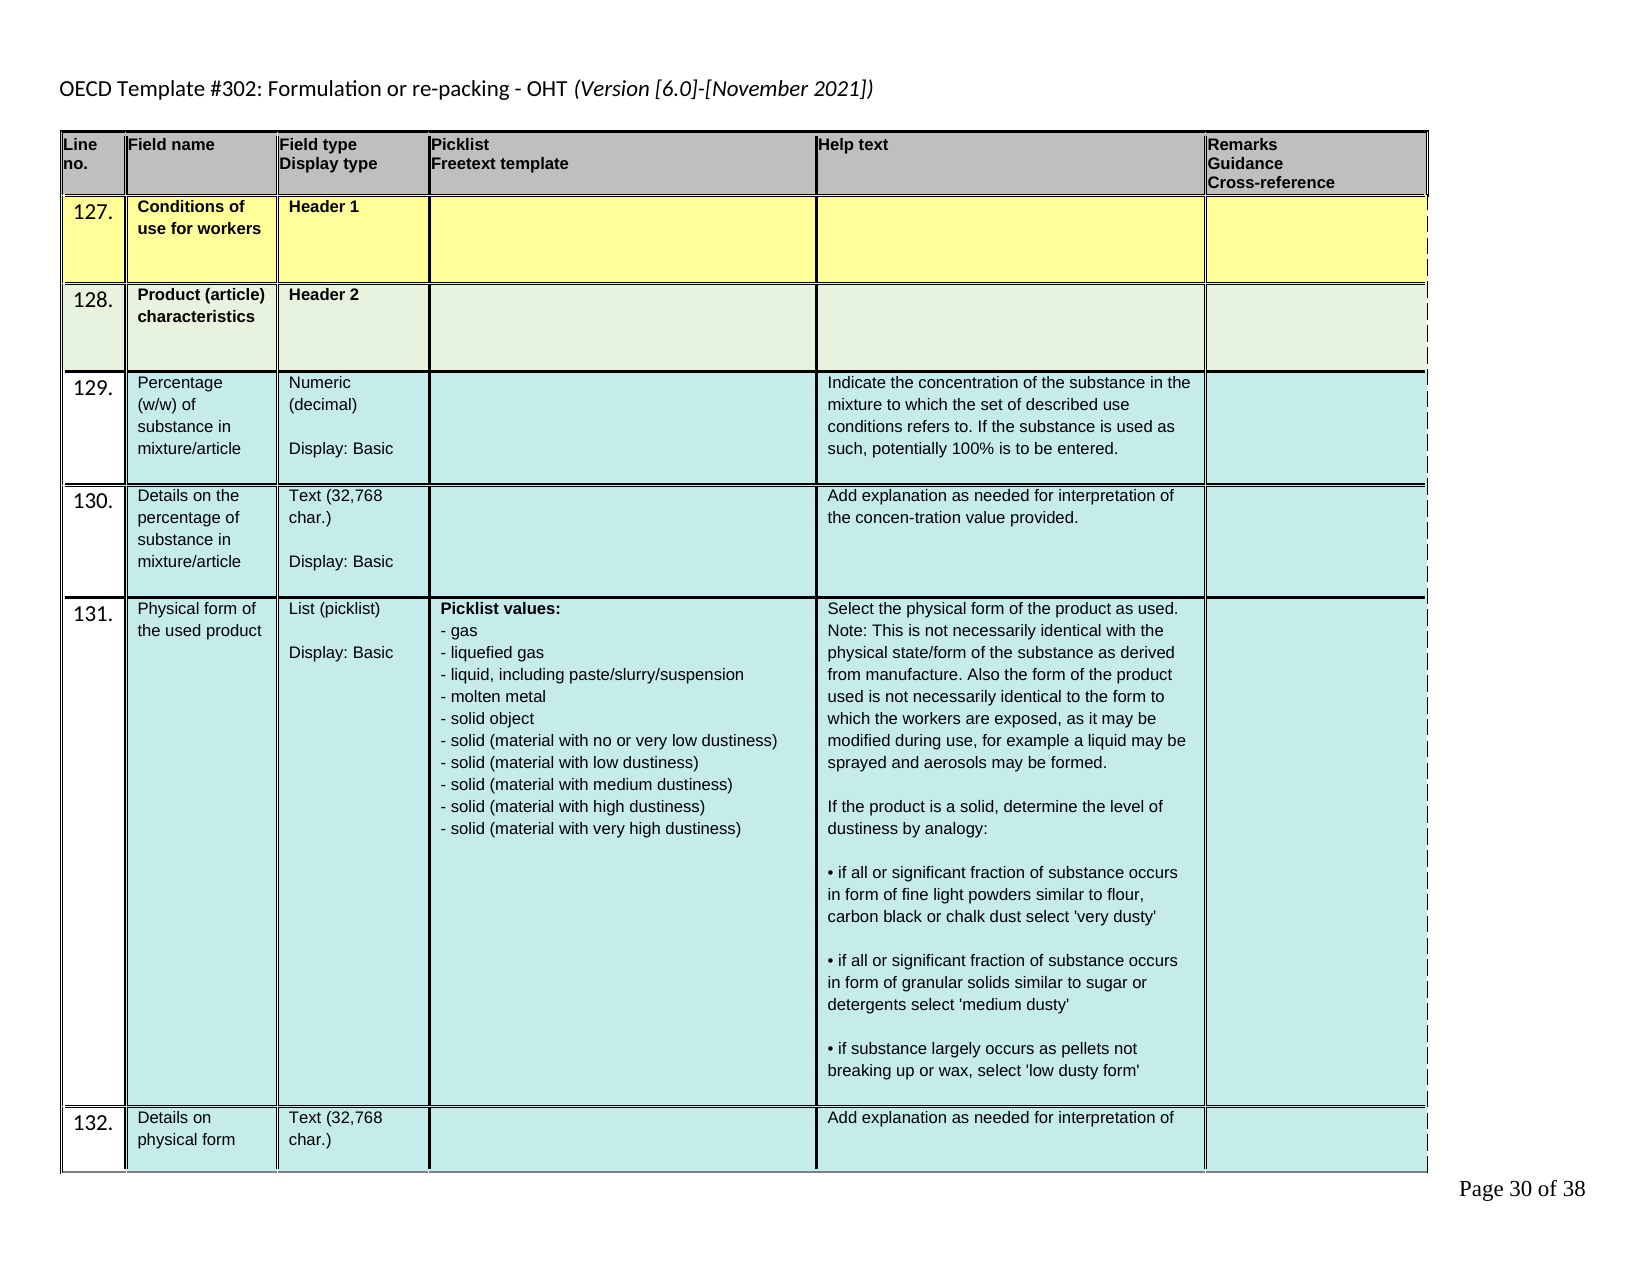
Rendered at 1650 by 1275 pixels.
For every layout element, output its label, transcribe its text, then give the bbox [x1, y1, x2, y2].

table_cell Conditions of use for workers [128, 197, 276, 282]
table_cell [429, 1108, 816, 1171]
table_cell Text (32,768 char.) Display: Basic [278, 1108, 429, 1171]
table_cell Details on the percentage of substance in mixture/article [128, 487, 276, 596]
table_cell Indicate the concentration of the substance in the mixture to which the set of described use conditions refers to. If the substance is used as such, potentially 100% is to be entered. [818, 373, 1204, 483]
table_cell [63, 370, 124, 483]
table_cell Picklist values: - gas - liquefied gas - liquid, including paste/slurry/suspension - molten metal - solid object - solid (material with no or very low dustiness) - solid (material with low dustiness) - solid (material with medium dustiness) - solid (material with high dustiness) - solid (material with very high dustiness) [431, 599, 815, 1105]
table_cell [1207, 596, 1427, 1105]
table_cell [818, 197, 1204, 282]
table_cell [816, 1108, 1206, 1171]
table_cell [1206, 282, 1427, 370]
table_cell Details on physical form [126, 1108, 277, 1171]
table_cell Numeric (decimal) Display: Basic [279, 373, 428, 483]
table_cell Text (32,768 char.) Display: Basic [279, 487, 428, 596]
table_header Picklist Freetext template [429, 133, 816, 194]
table_cell [1206, 194, 1427, 282]
table_cell Select the physical form of the product as used. Note: This is not necessarily identical with the physical state/form of the substance as derived from manufacture. Also the form of the product used is not necessarily identical to the form to which the workers are exposed, as it may be modified during use, for example a liquid may be sprayed and aerosols may be formed. If the product is a solid, determine the level of dustiness by analogy: • if all or significant fraction of substance occurs in form of fine light powders similar to flour, carbon black or chalk dust select 'very dusty' • if all or significant fraction of substance occurs in form of granular solids similar to sugar or detergents select 'medium dusty' • if substance largely occurs as pellets not breaking up or wax, select 'low dusty form' [818, 599, 1204, 1105]
table_cell [431, 373, 815, 483]
table_cell [818, 285, 1204, 370]
table_cell [431, 285, 815, 370]
table_cell Header 2 [279, 285, 428, 370]
table_header Line no. [63, 132, 126, 194]
table_cell [63, 483, 125, 596]
table_cell [1206, 1105, 1427, 1171]
table_cell [63, 596, 124, 1105]
table_header Field name [126, 133, 277, 194]
table_cell [1207, 483, 1427, 596]
table_cell Percentage (w/w) of substance in mixture/article [128, 373, 276, 483]
table_cell [61, 282, 126, 370]
table_cell Physical form of the used product [128, 599, 276, 1105]
table_cell [431, 487, 815, 596]
table_cell [431, 197, 815, 282]
table_header Remarks Guidance Cross-reference [1206, 133, 1426, 194]
table_cell [61, 1105, 126, 1171]
table_cell List (picklist) Display: Basic [279, 599, 428, 1105]
table_cell Header 1 [279, 197, 428, 282]
table_cell Add explanation as needed for interpretation of the concen-tration value provided. [818, 487, 1204, 596]
table_cell Product (article) characteristics [128, 285, 276, 370]
table_cell [61, 194, 126, 282]
table_header Help text [816, 133, 1206, 194]
table_header Field type Display type [278, 132, 429, 194]
table_cell [1207, 370, 1427, 483]
